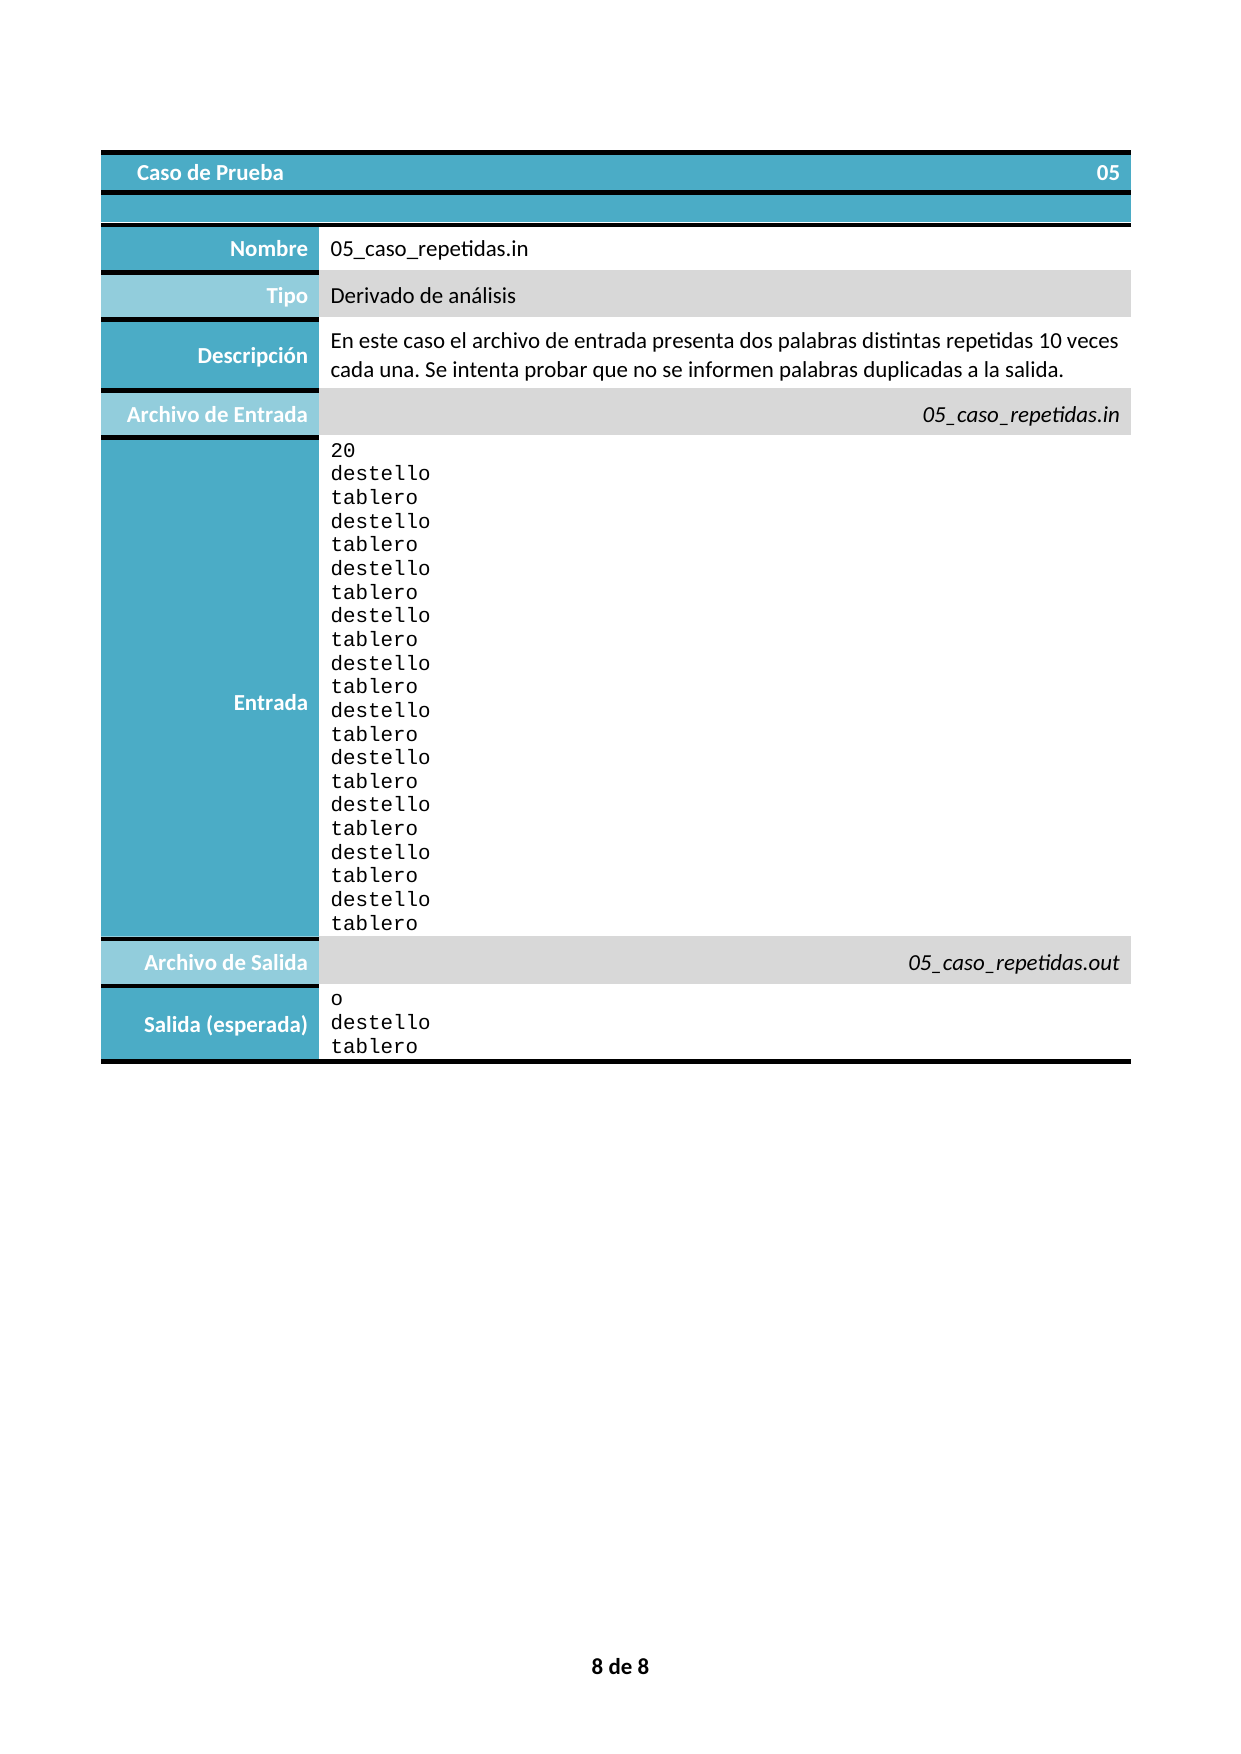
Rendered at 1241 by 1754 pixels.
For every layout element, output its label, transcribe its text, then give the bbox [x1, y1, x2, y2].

table_cell 20 destello tablero destello tablero destello tablero destello tablero destello tablero destello tablero destello tablero destello tablero destello tablero destello tablero [319, 435, 1131, 936]
table_cell Entrada [101, 440, 319, 936]
table_cell 05_caso_repetidas.in [319, 388, 1131, 435]
table_cell Archivo de Entrada [101, 393, 319, 435]
table_cell o destello tablero [319, 984, 1131, 1059]
table_cell 05_caso_repetidas.in [319, 227, 1131, 270]
table_header Caso de Prueba [101, 155, 319, 190]
table_header 05 [319, 155, 1131, 190]
table_cell En este caso el archivo de entrada presenta dos palabras distintas repetidas 10 veces cada una. Se intenta probar que no se informen palabras duplicadas a la salida. [319, 317, 1131, 388]
table_cell 05_caso_repetidas.out [319, 936, 1131, 984]
table_cell Nombre [101, 227, 319, 270]
table_cell [101, 195, 1131, 222]
table_cell Archivo de Salida [101, 941, 319, 984]
table_cell Salida (esperada) [101, 988, 319, 1059]
table_cell Tipo [101, 275, 319, 317]
table_cell Derivado de análisis [319, 270, 1131, 317]
table_cell Descripción [101, 322, 319, 388]
